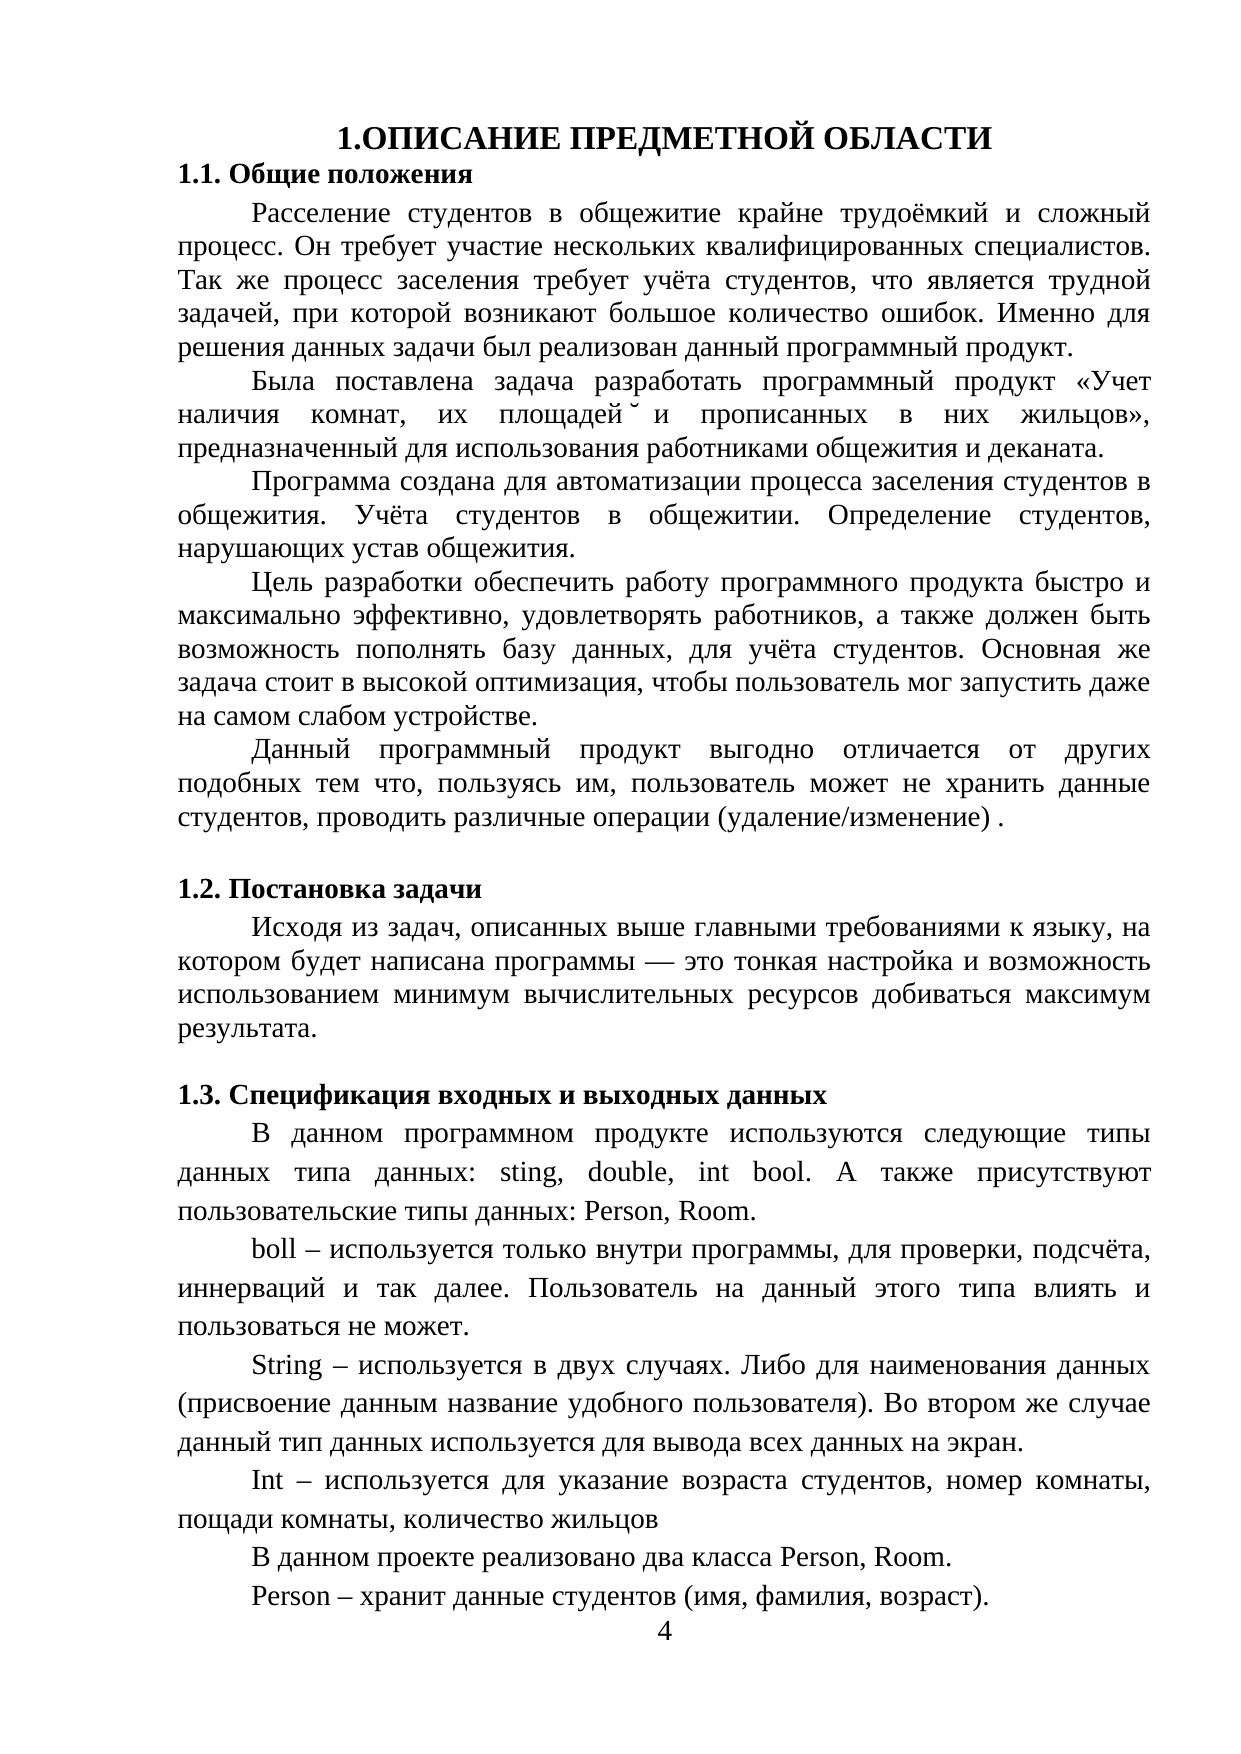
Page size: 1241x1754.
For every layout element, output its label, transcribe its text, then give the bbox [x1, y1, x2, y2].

text String – используется в двух случаях. Либо для наименования данных (присвоение данным название удобного пользователя). Во втором же случае данный тип данных используется для вывода всех данных на экран. [177, 1347, 1152, 1457]
subtitle 1.1. Общие положения [177, 156, 1152, 190]
text boll – используется только внутри программы, для проверки, подсчёта, иннерваций и так далее. Пользователь на данный этого типа влиять и пользоваться не может. [177, 1231, 1152, 1342]
text В данном программном продукте используются следующие типы данных типа данных: sting, double, int bool. А также присутствуют пользовательские типы данных: Person, Room. [177, 1116, 1152, 1226]
text Цель разработки обеспечить работу программного продукта быстро и максимально эффективно, удовлетворять работников, а также должен быть возможность пополнять базу данных, для учёта студентов. Основная же задача стоит в высокой оптимизация, чтобы пользователь мог запустить даже на самом слабом устройстве. [177, 564, 1152, 732]
text Person – хранит данные студентов (имя, фамилия, возраст). [177, 1578, 1152, 1612]
subtitle 1.ОПИСАНИЕ ПРЕДМЕТНОЙ ОБЛАСТИ [177, 118, 1152, 156]
subtitle 1.2. Постановка задачи [177, 871, 1152, 904]
text Int – используется для указание возраста студентов, номер комнаты, пощади комнаты, количество жильцов [177, 1462, 1152, 1534]
text Расселение студентов в общежитие крайне трудоёмкий и сложный процесс. Он требует участие нескольких квалифицированных специалистов. Так же процесс заселения требует учёта студентов, что является трудной задачей, при которой возникают большое количество ошибок. Именно для решения данных задачи был реализован данный программный продукт. [177, 195, 1152, 363]
text Была поставлена задача разработать программный продукт «Учет наличия комнат, их площадей̆ и прописанных в них жильцов», предназначенный для использования работниками общежития и деканата. [177, 363, 1152, 463]
text В данном проекте реализовано два класса Person, Room. [177, 1539, 1152, 1573]
text Программа создана для автоматизации процесса заселения студентов в общежития. Учёта студентов в общежитии. Определение студентов, нарушающих устав общежития. [177, 463, 1152, 564]
subtitle 1.3. Спецификация входных и выходных данных [177, 1077, 1152, 1111]
text Исходя из задач, описанных выше главными требованиями к языку, на котором будет написана программы — это тонкая настройка и возможность использованием минимум вычислительных ресурсов добиваться максимум результата. [177, 909, 1152, 1043]
text Данный программный продукт выгодно отличается от других подобных тем что, пользуясь им, пользователь может не хранить данные студентов, проводить различные операции (удаление/изменение) . [177, 732, 1152, 832]
